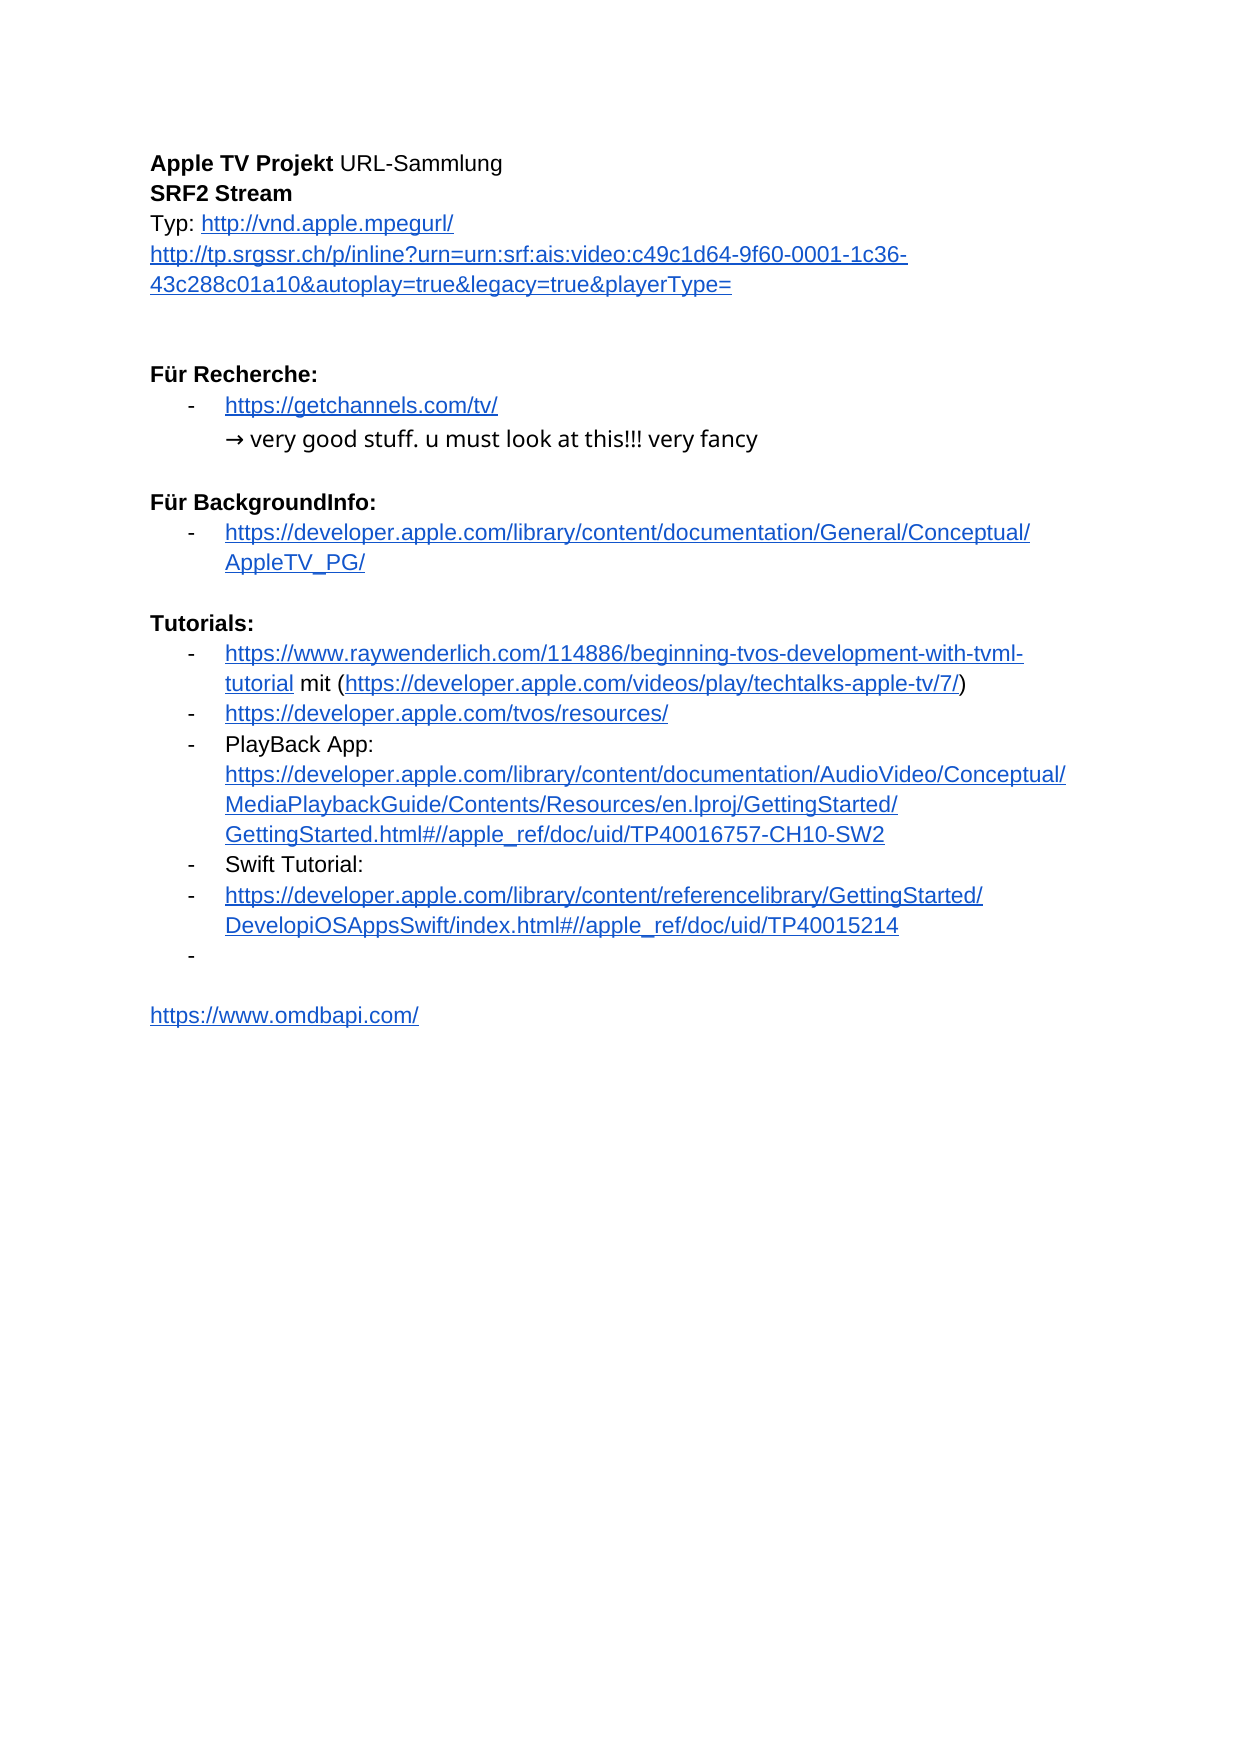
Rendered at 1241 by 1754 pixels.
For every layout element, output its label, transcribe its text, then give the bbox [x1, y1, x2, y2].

list https://developer.apple.com/tvos/resources/ [187, 700, 1090, 727]
text Tutorials: [150, 610, 1090, 636]
list PlayBack App: https://developer.apple.com/library/content/documentation/AudioVideo/Conceptual/MediaPlaybackGuide/Contents/Resources/en.lproj/GettingStarted/GettingStarted.html#//apple_ref/doc/uid/TP40016757-CH10-SW2 [187, 731, 1090, 847]
text SRF2 Stream [150, 180, 1090, 207]
text Apple TV Projekt URL-Sammlung [150, 150, 1090, 176]
text Typ: http://vnd.apple.mpegurl/ [150, 210, 1090, 237]
list https://developer.apple.com/library/content/documentation/General/Conceptual/AppleTV_PG/ [187, 519, 1090, 576]
text Für Recherche: [150, 361, 1090, 388]
list https://www.raywenderlich.com/114886/beginning-tvos-development-with-tvml-tutorial mit (https://developer.apple.com/videos/play/techtalks-apple-tv/7/) [187, 640, 1090, 696]
list https://getchannels.com/tv/ → very good stuff. u must look at this!!! very fancy [187, 392, 1090, 454]
text https://www.omdbapi.com/ [150, 1002, 1090, 1029]
text http://tp.srgssr.ch/p/inline?urn=urn:srf:ais:video:c49c1d64-9f60-0001-1c36-43c288c01a10&autoplay=true&legacy=true&playerType= [150, 241, 1090, 297]
list Swift Tutorial: [187, 851, 1090, 878]
text Für BackgroundInfo: [150, 489, 1090, 515]
list https://developer.apple.com/library/content/referencelibrary/GettingStarted/DevelopiOSAppsSwift/index.html#//apple_ref/doc/uid/TP40015214 [187, 882, 1090, 938]
